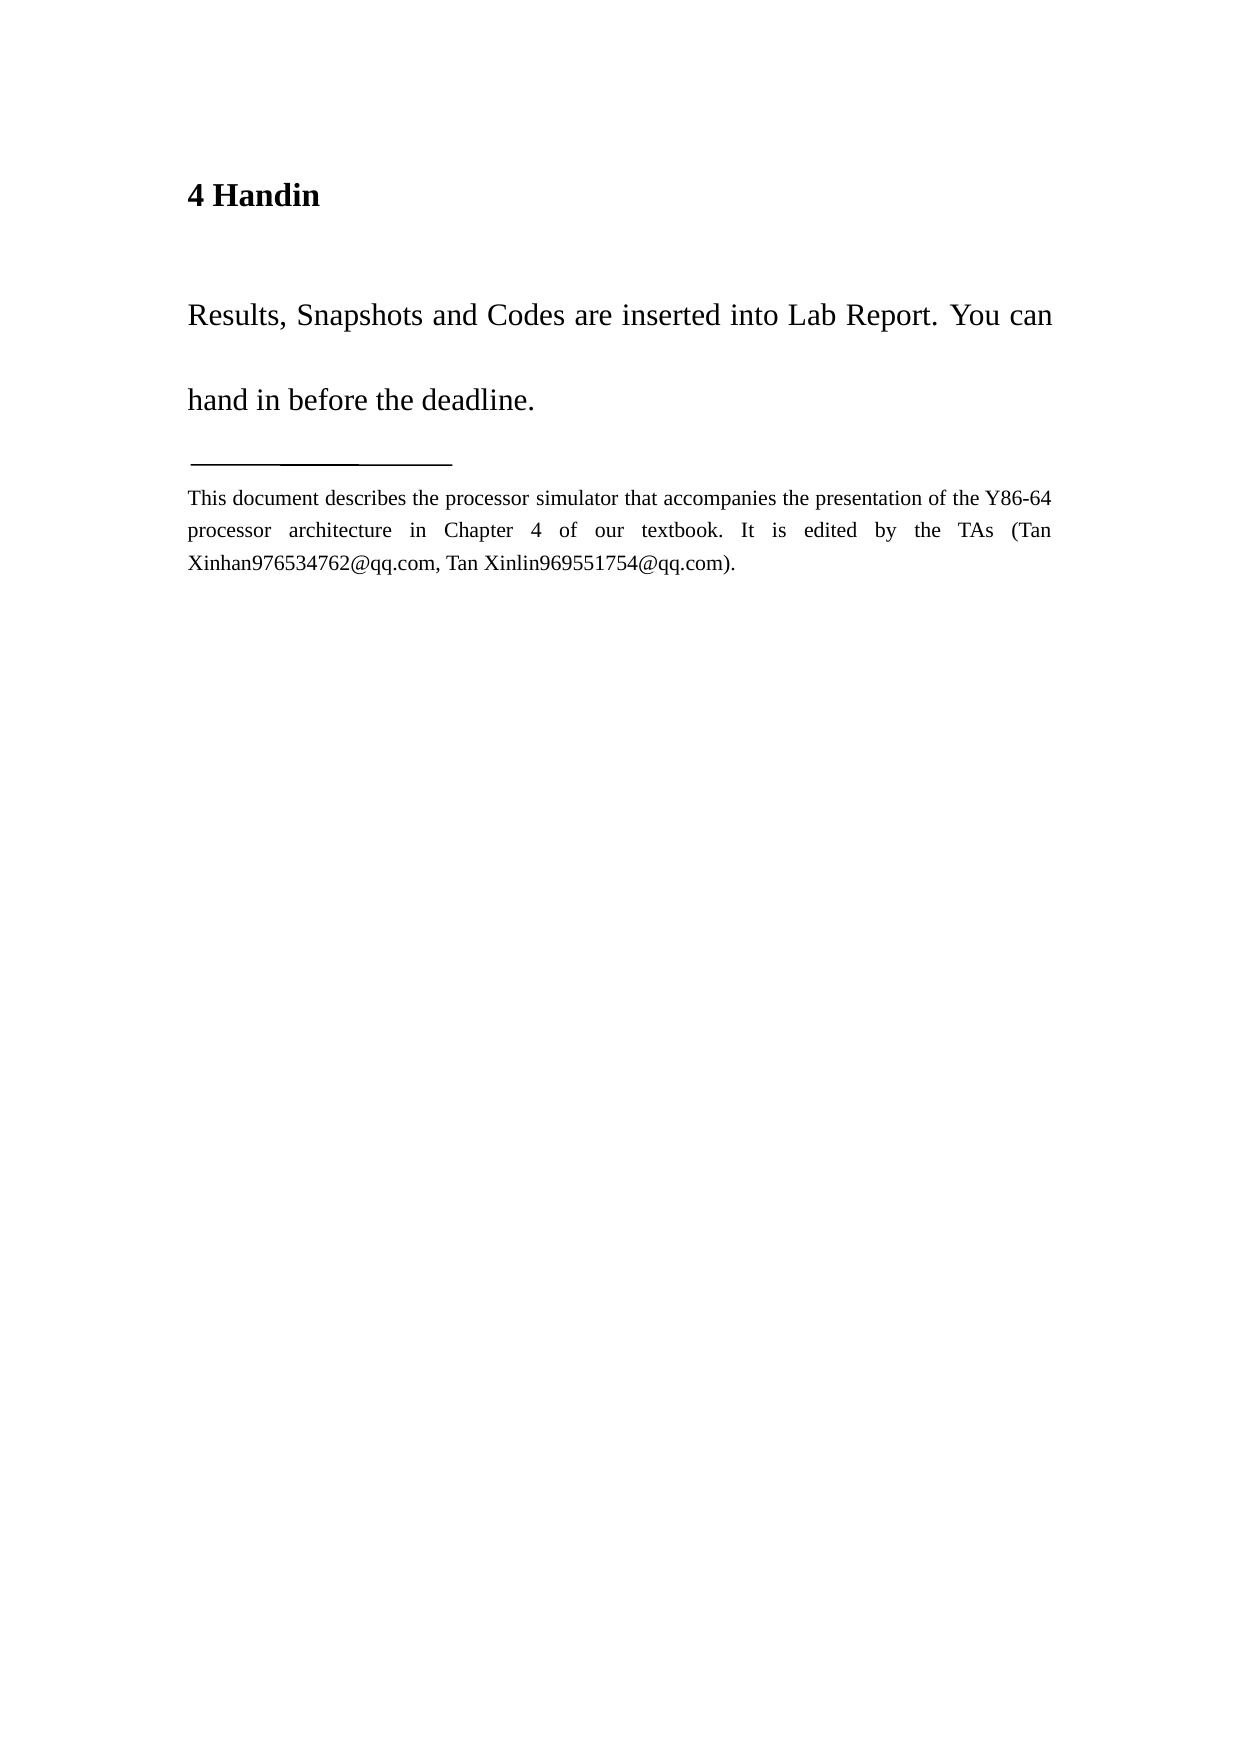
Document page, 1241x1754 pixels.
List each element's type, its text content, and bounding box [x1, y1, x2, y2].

subtitle Results, Snapshots and Codes are inserted into Lab Report. You can hand in before the deadline. [187, 282, 1053, 431]
subtitle 4 Handin [187, 162, 1053, 227]
text This document describes the processor simulator that accompanies the presentation of the Y86-64 processor architecture in Chapter 4 of our textbook. It is edited by the TAs (Tan Xinhan976534762@qq.com, Tan Xinlin969551754@qq.com). [187, 481, 1053, 578]
